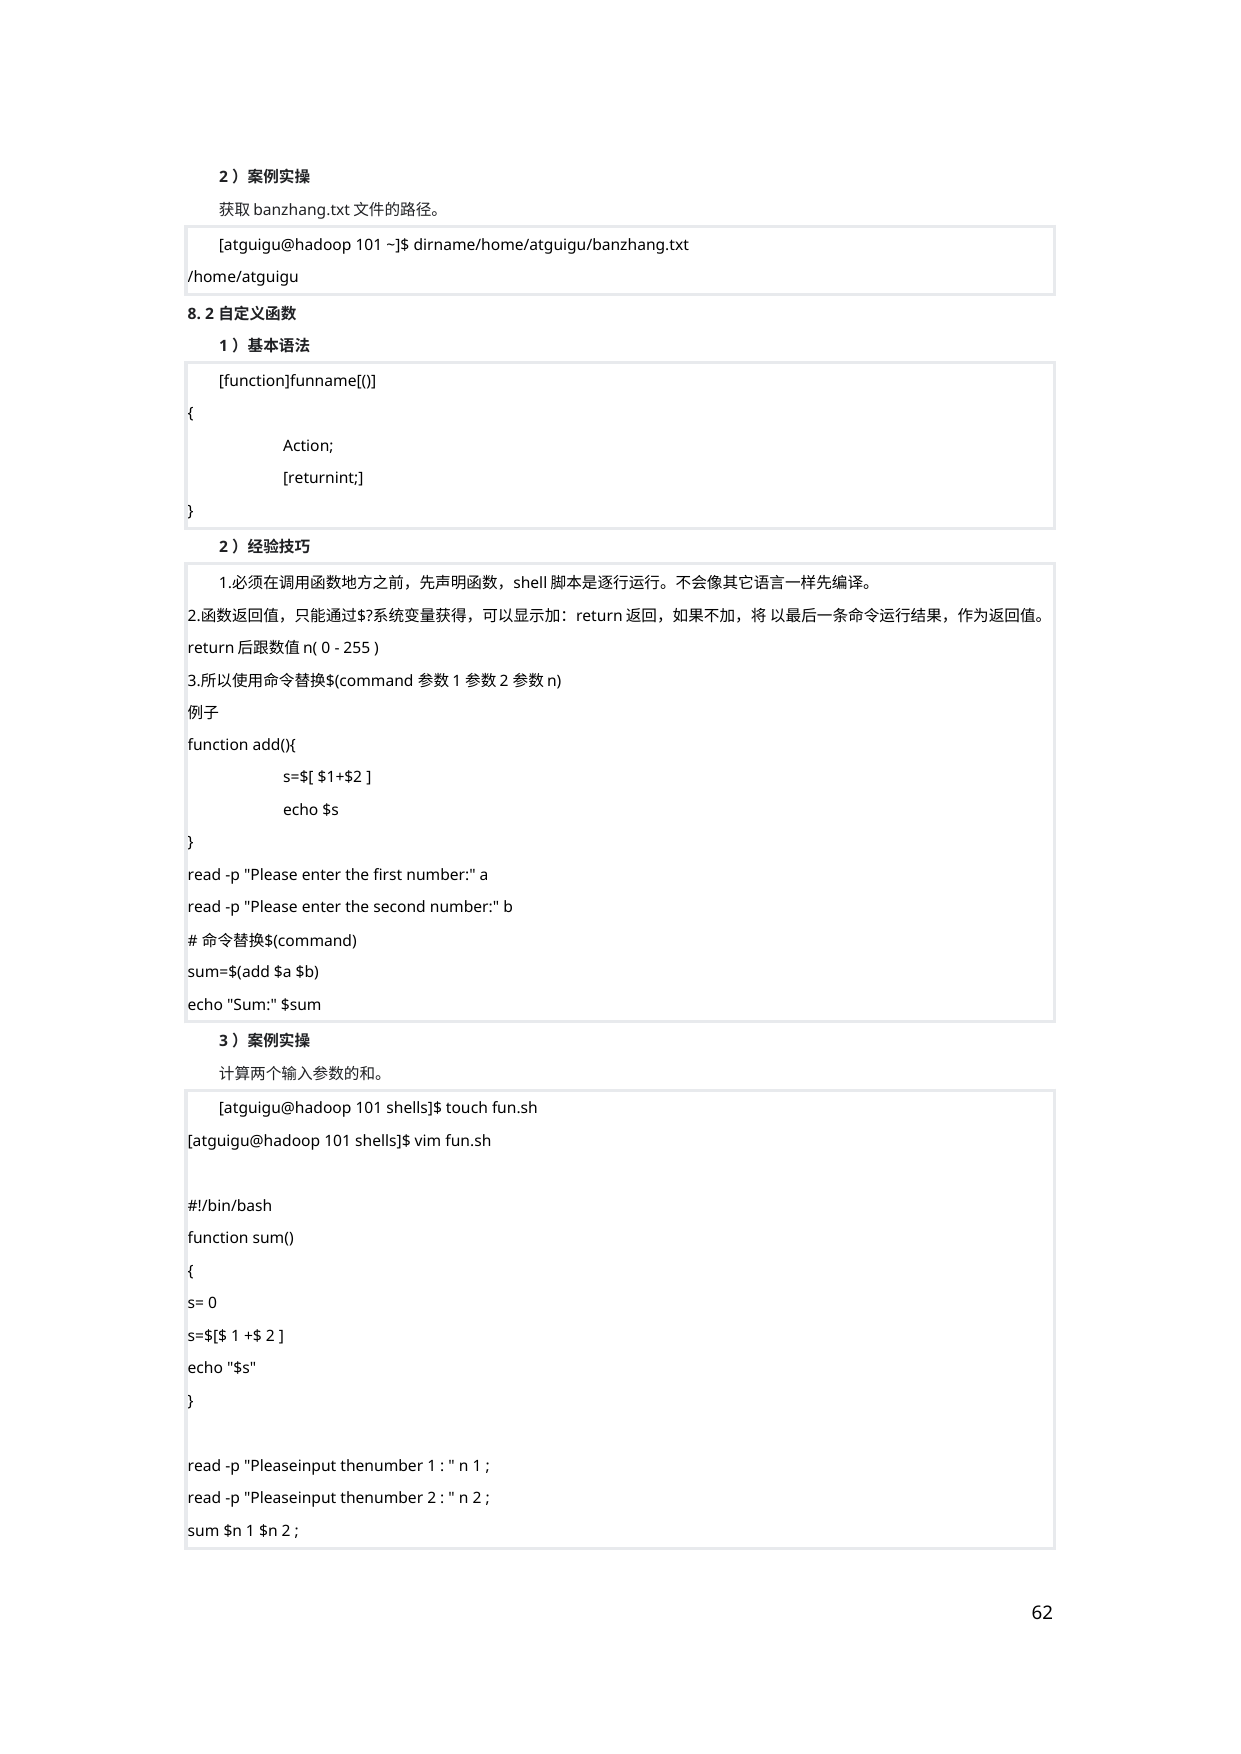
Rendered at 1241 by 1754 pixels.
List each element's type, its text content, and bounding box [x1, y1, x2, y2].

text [188, 1092, 1053, 1547]
text 1.必须在调用函数地方之前，先声明函数，shell脚本是逐行运行。不会像其它语言一样先编译。 2.函数返回值，只能通过$?系统变量获得，可以显示加：return返回，如果不加，将 以最后一条命令运行结果，作为返回值。return后跟数值n( 0 - 255 ) 3.所以使用命令替换$(command 参数1 参数2 参数n) 例子 function add(){ s=$[ $1+$2 ] echo $s } read -p "Please enter the first number:" a read -p "Please enter the second number:" b # 命令替换$(command) sum=$(add $a $b) echo "Sum:" $sum [188, 565, 1053, 1020]
text 获取banzhang.txt文件的路径。 [187, 192, 1053, 225]
subtitle 8. 2 自定义函数 [187, 296, 1053, 328]
text [function]funname[()] { Action; [returnint;] } [188, 364, 1053, 527]
text 2 ）经验技巧 [187, 530, 1053, 562]
text 1 ）基本语法 [187, 328, 1053, 361]
text 2 ）案例实操 [187, 160, 1053, 192]
text [atguigu@hadoop 101 ~]$ dirname/home/atguigu/banzhang.txt /home/atguigu [188, 228, 1053, 293]
text 3 ）案例实操 [187, 1023, 1053, 1056]
text 计算两个输入参数的和。 [187, 1056, 1053, 1088]
